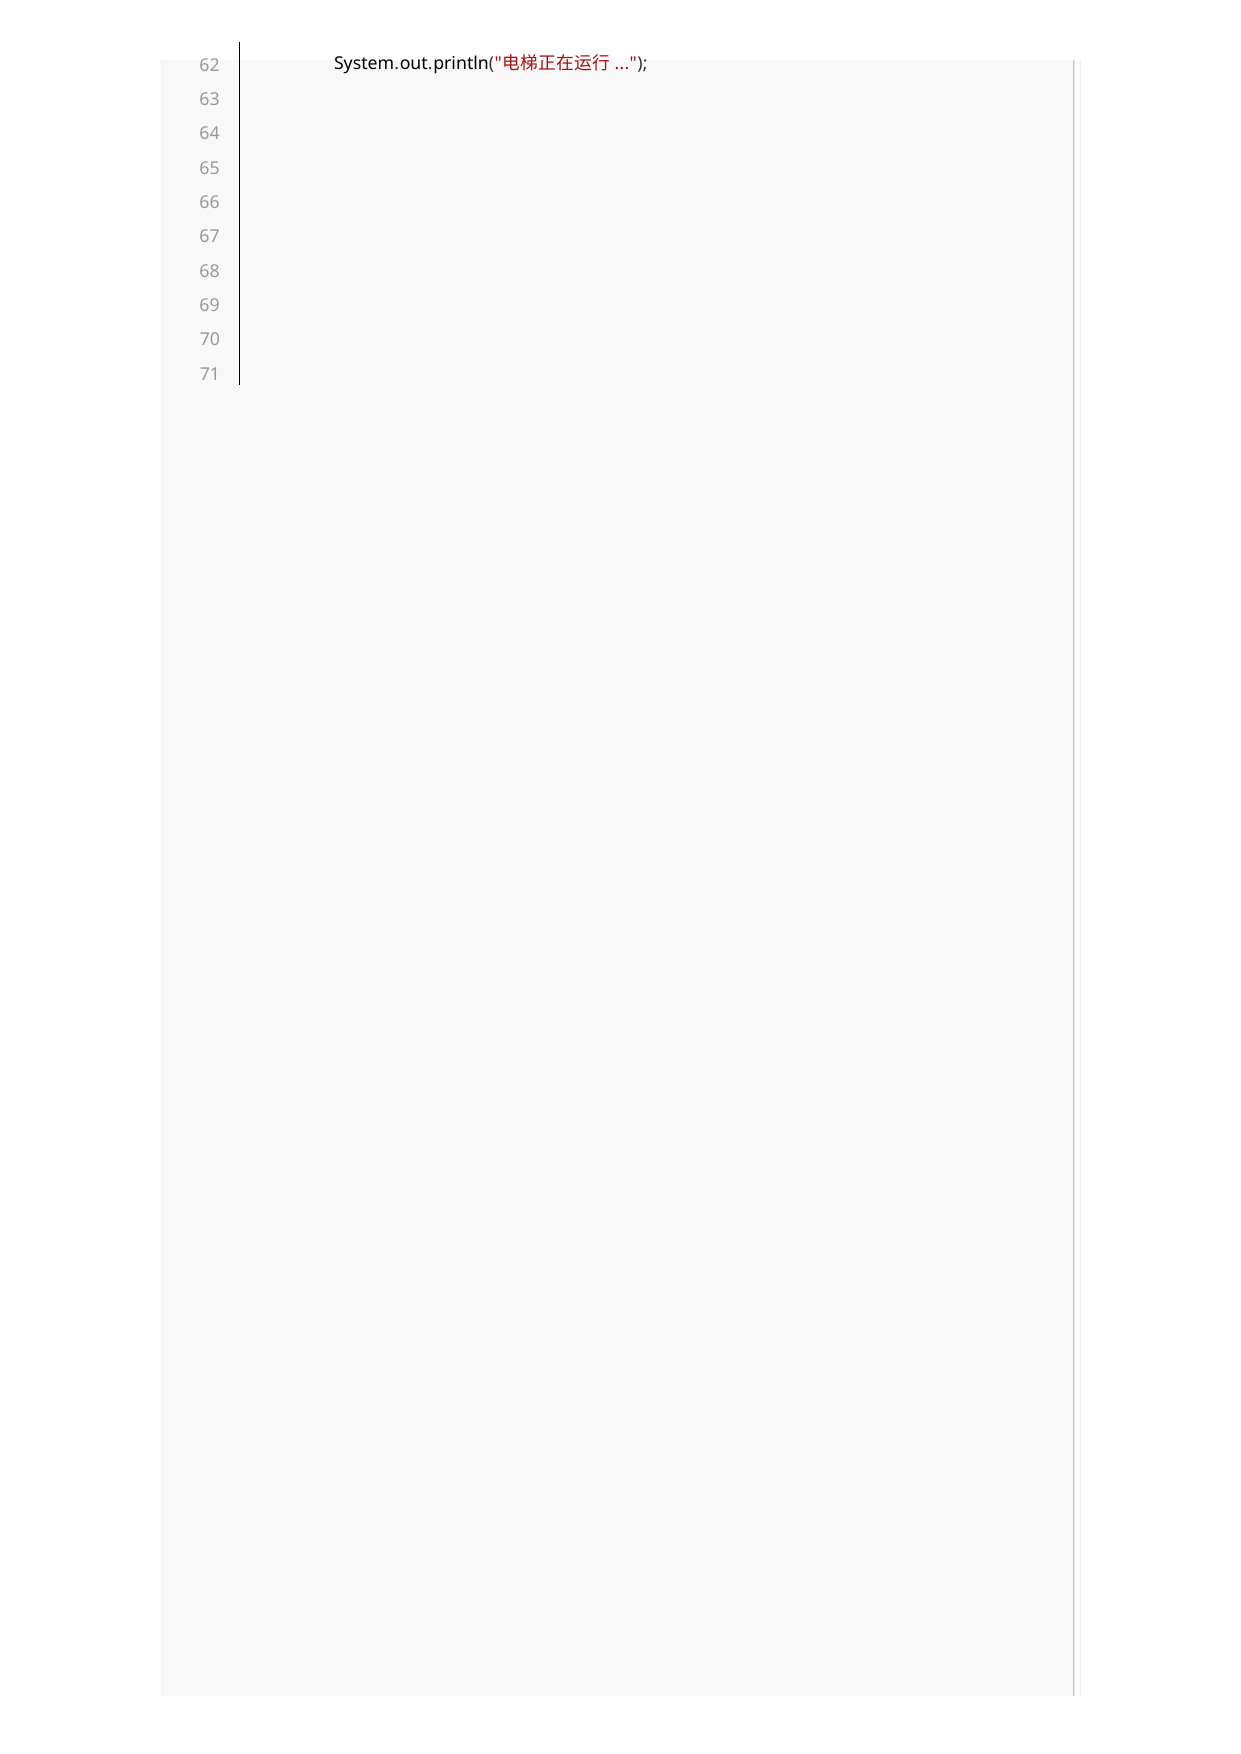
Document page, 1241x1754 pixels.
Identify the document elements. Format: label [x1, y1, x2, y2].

picture [160, 60, 1082, 1696]
table_header [240, 42, 1036, 385]
table_header [199, 42, 239, 385]
